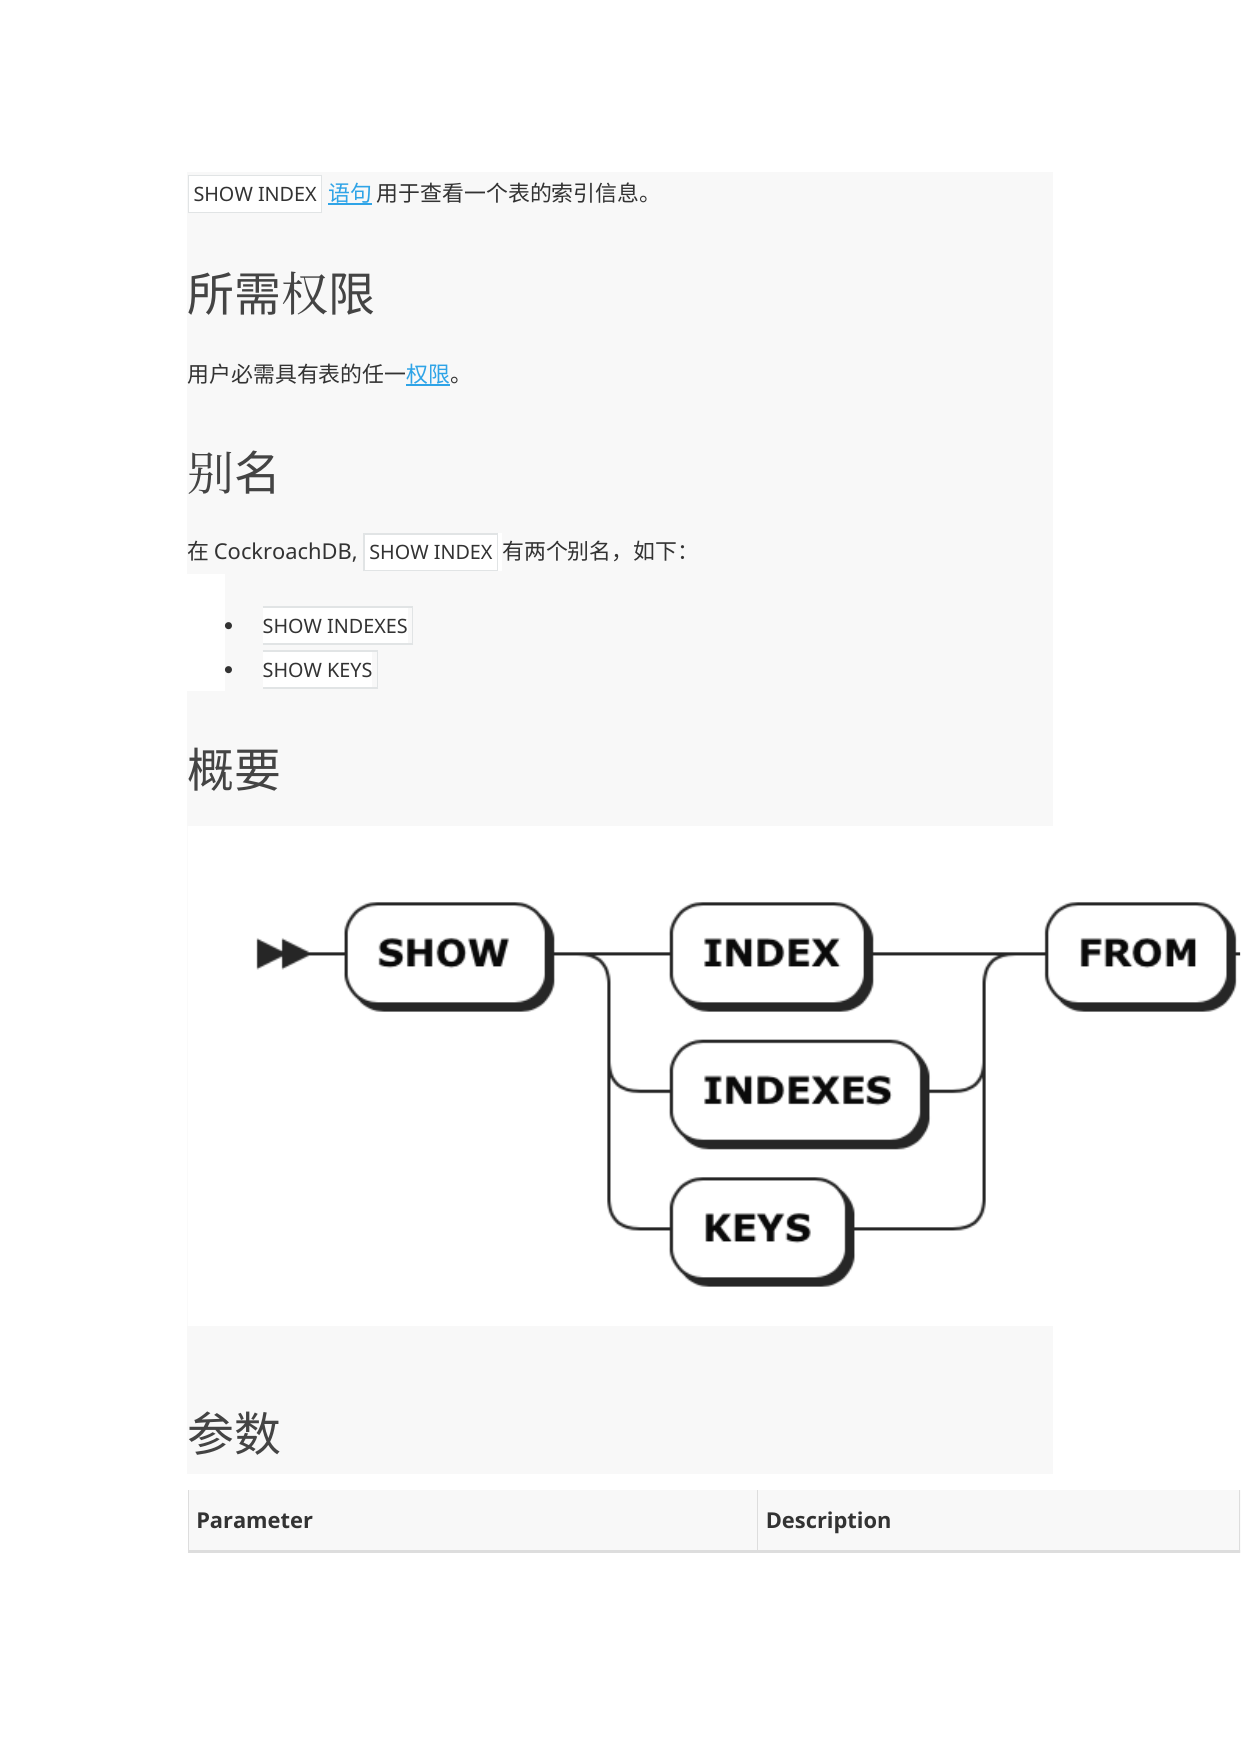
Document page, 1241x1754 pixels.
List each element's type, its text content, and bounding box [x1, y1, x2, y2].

text 参数 [187, 1386, 1053, 1474]
text SHOW INDEX 语句 用于查看一个表的索引信息。 [187, 172, 1053, 216]
text 用户必需具有表的任一权限。 [187, 351, 1053, 395]
text 概要 [187, 723, 1053, 811]
text 所需权限 [187, 247, 1053, 335]
table_header Parameter [189, 1490, 757, 1550]
text 在CockroachDB, SHOW INDEX有两个别名，如下： [187, 530, 1053, 574]
text 别名 [187, 426, 1053, 514]
list SHOW KEYS [225, 647, 1053, 691]
list SHOW INDEXES [225, 603, 1053, 647]
picture [187, 826, 1241, 1326]
table_header Description [758, 1490, 1239, 1550]
